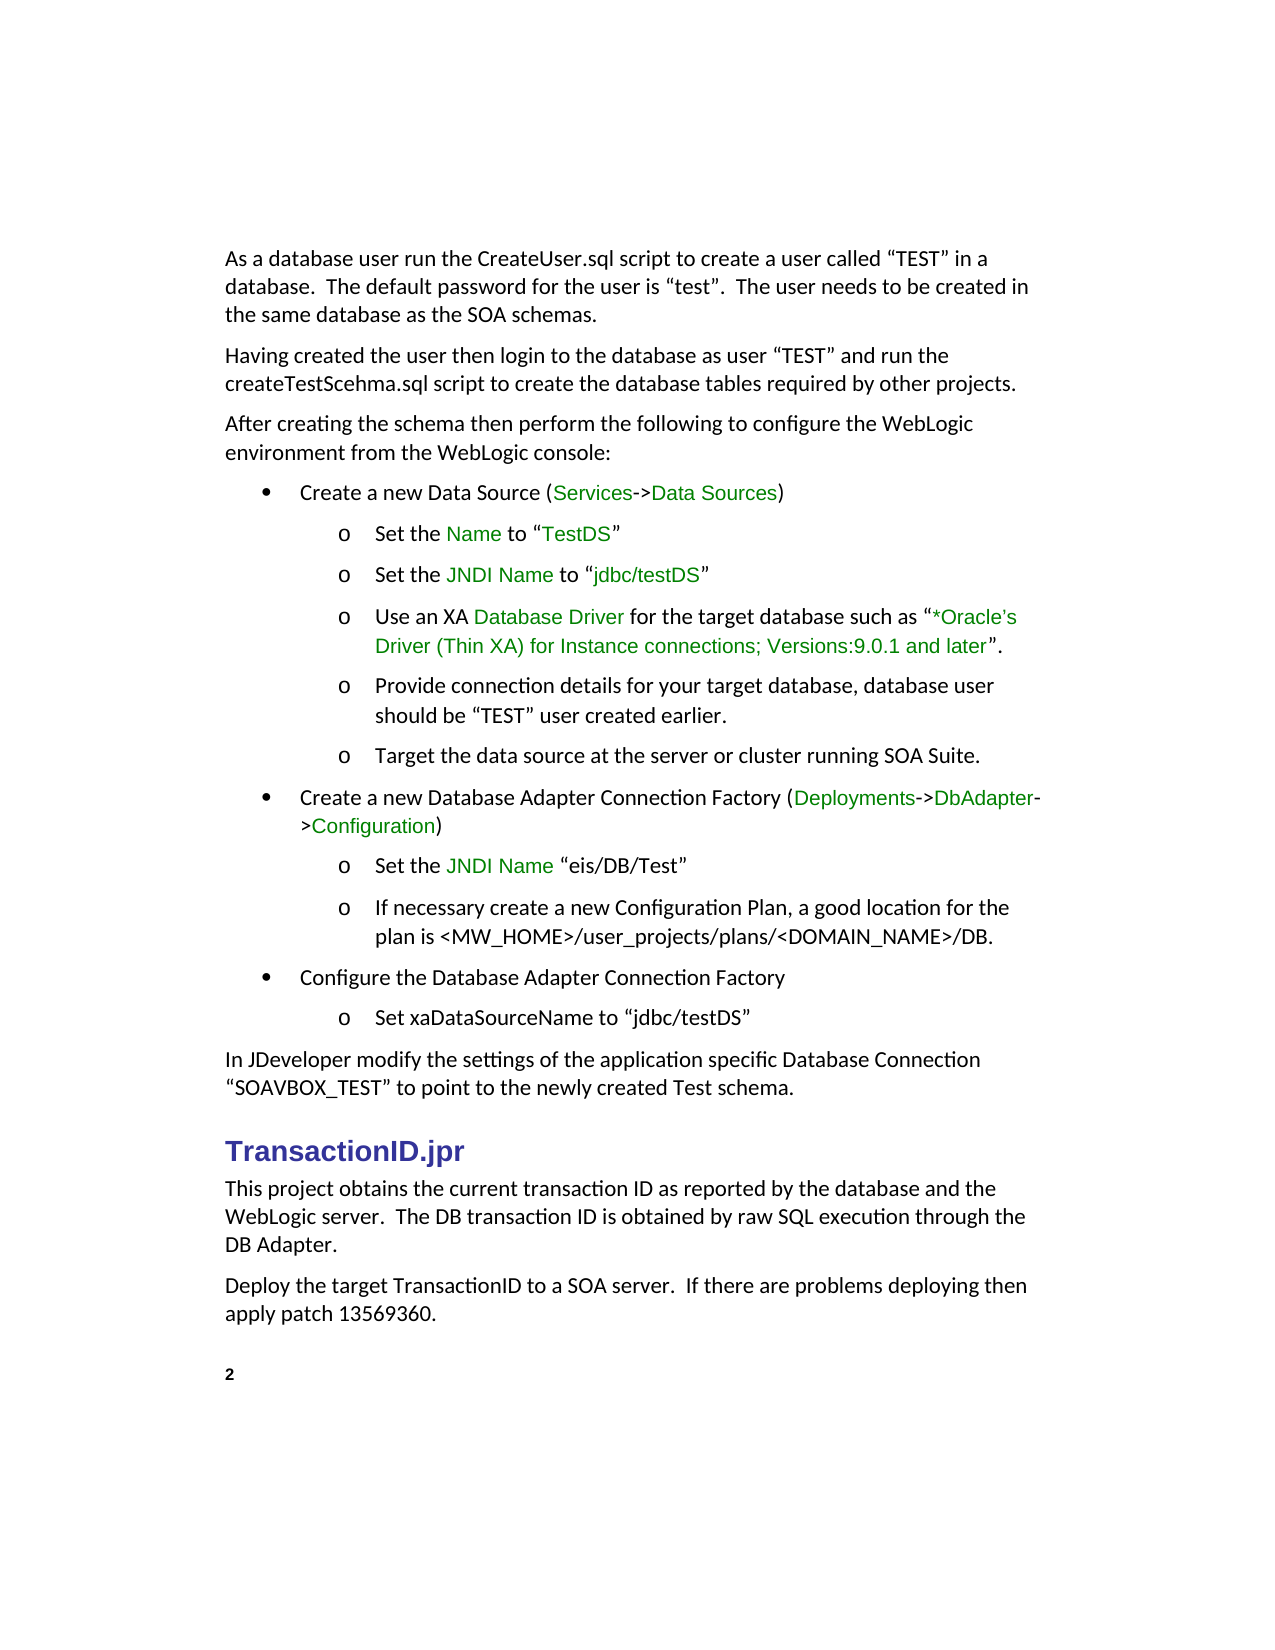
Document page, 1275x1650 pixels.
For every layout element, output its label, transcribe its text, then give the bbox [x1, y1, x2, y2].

text Having created the user then login to the database as user “TEST” and run the createTestScehma.sql script to create the database tables required by other projects. [225, 341, 1050, 397]
list Provide connection details for your target database, database user should be “TEST” user created earlier. [337, 672, 1050, 729]
subtitle TransactionID.jpr [225, 1134, 1050, 1168]
text In JDeveloper modify the settings of the application specific Database Connection “SOAVBOX_TEST” to point to the newly created Test schema. [225, 1045, 1050, 1101]
list Set xaDataSourceName to “jdbc/testDS” [337, 1003, 1050, 1033]
list Create a new Data Source (Services->Data Sources) [262, 478, 1050, 506]
text Deploy the target TransactionID to a SOA server. If there are problems deploying then apply patch 13569360. [225, 1271, 1050, 1327]
text After creating the schema then perform the following to configure the WebLogic environment from the WebLogic console: [225, 409, 1050, 466]
list If necessary create a new Configuration Plan, a good location for the plan is <MW_HOME>/user_projects/plans/<DOMAIN_NAME>/DB. [337, 893, 1050, 950]
list Use an XA Database Driver for the target database such as “*Oracle’s Driver (Thin XA) for Instance connections; Versions:9.0.1 and later”. [337, 602, 1050, 659]
list Target the data source at the server or cluster running SOA Suite. [337, 741, 1050, 771]
text This project obtains the current transaction ID as reported by the database and the WebLogic server. The DB transaction ID is obtained by raw SQL execution through the DB Adapter. [225, 1174, 1050, 1258]
list Set the JNDI Name “eis/DB/Test” [337, 852, 1050, 881]
list Set the Name to “TestDS” [337, 519, 1050, 548]
list Create a new Database Adapter Connection Factory (Deployments->DbAdapter->Configuration) [262, 783, 1050, 839]
text As a database user run the CreateUser.sql script to create a user called “TEST” in a database. The default password for the user is “test”. The user needs to be created in the same database as the SOA schemas. [225, 244, 1050, 328]
list Set the JNDI Name to “jdbc/testDS” [337, 560, 1050, 589]
list Configure the Database Adapter Connection Factory [262, 963, 1050, 991]
